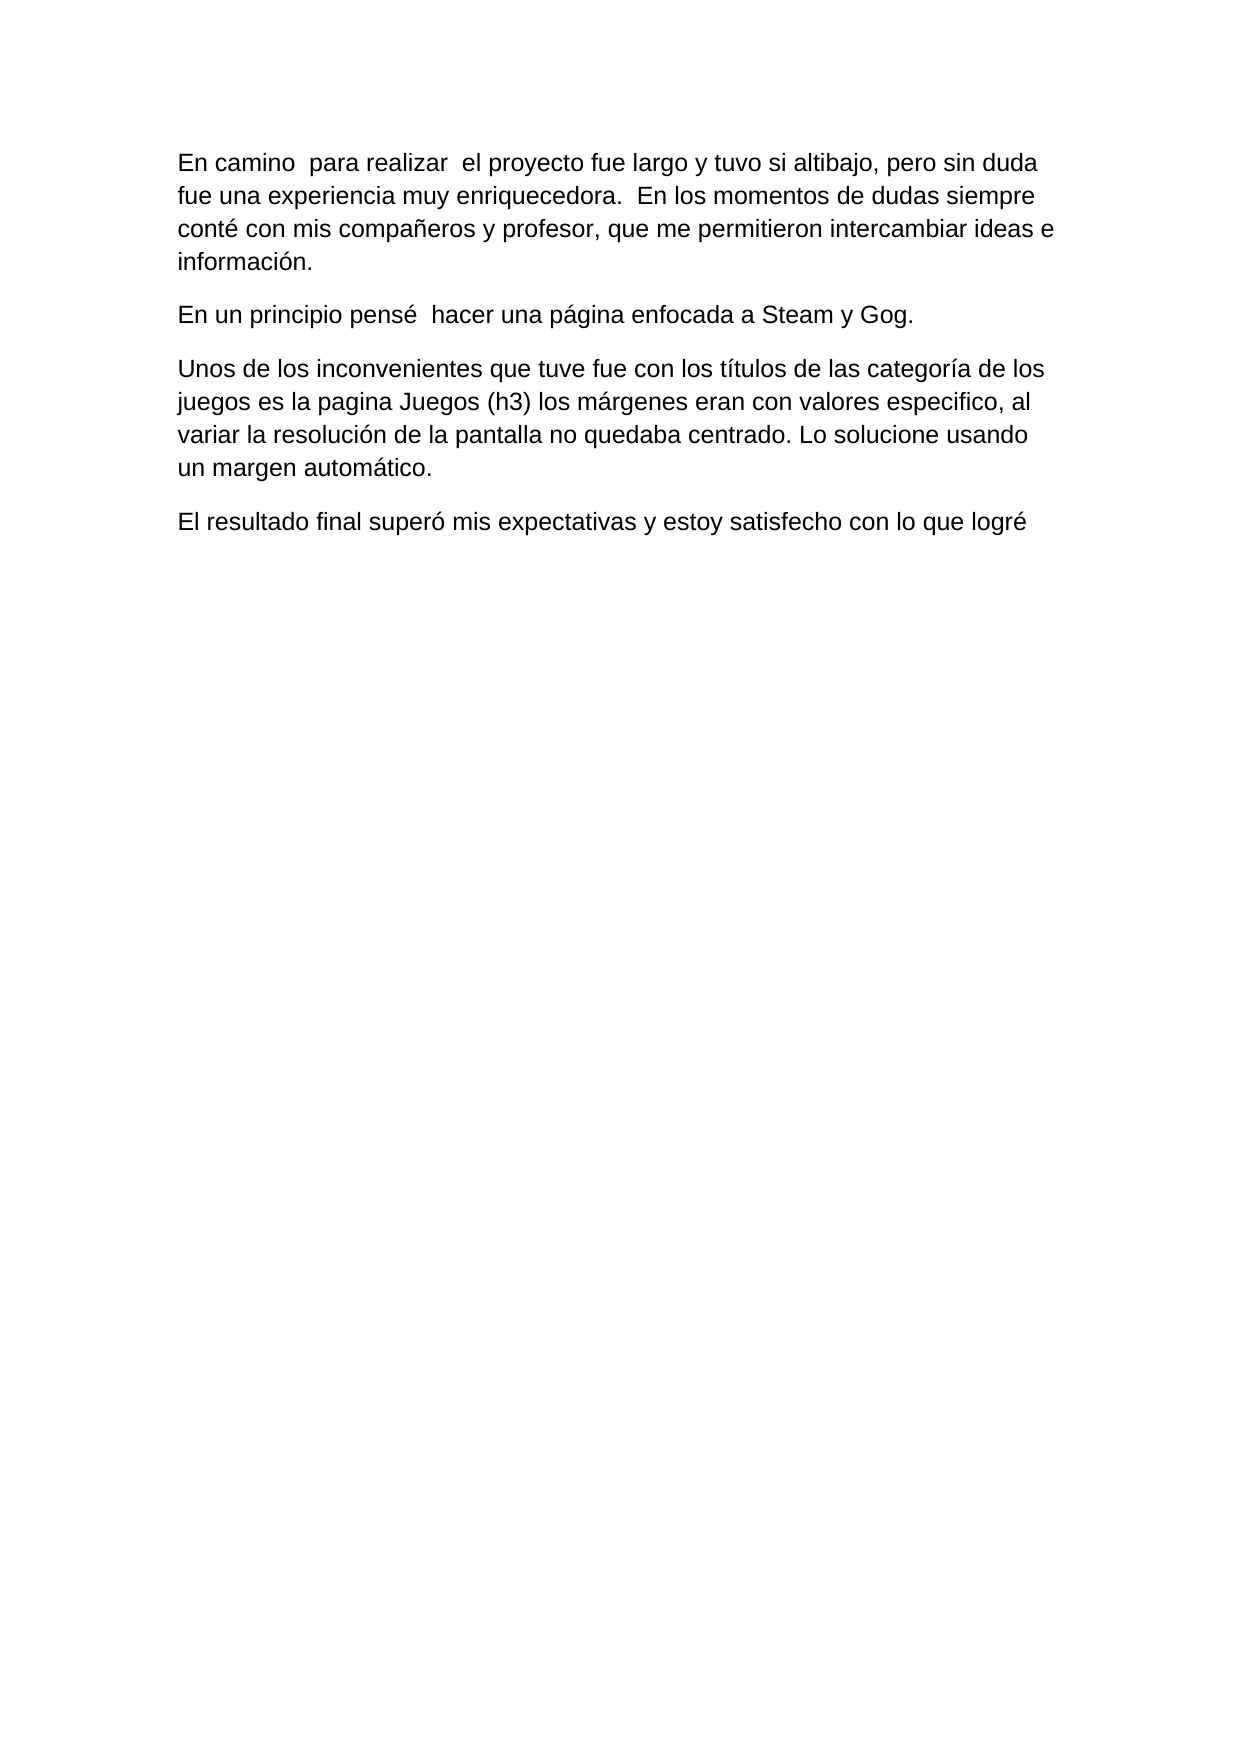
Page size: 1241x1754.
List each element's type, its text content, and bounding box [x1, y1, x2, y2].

text En camino para realizar el proyecto fue largo y tuvo si altibajo, pero sin duda fue una experiencia muy enriquecedora. En los momentos de dudas siempre conté con mis compañeros y profesor, que me permitieron intercambiar ideas e información. [177, 148, 1063, 275]
text Unos de los inconvenientes que tuve fue con los títulos de las categoría de los juegos es la pagina Juegos (h3) los márgenes eran con valores especifico, al variar la resolución de la pantalla no quedaba centrado. Lo solucione usando un margen automático. [177, 354, 1063, 482]
text En un principio pensé hacer una página enfocada a Steam y Gog. [177, 301, 1063, 329]
text El resultado final superó mis expectativas y estoy satisfecho con lo que logré [177, 507, 1063, 536]
